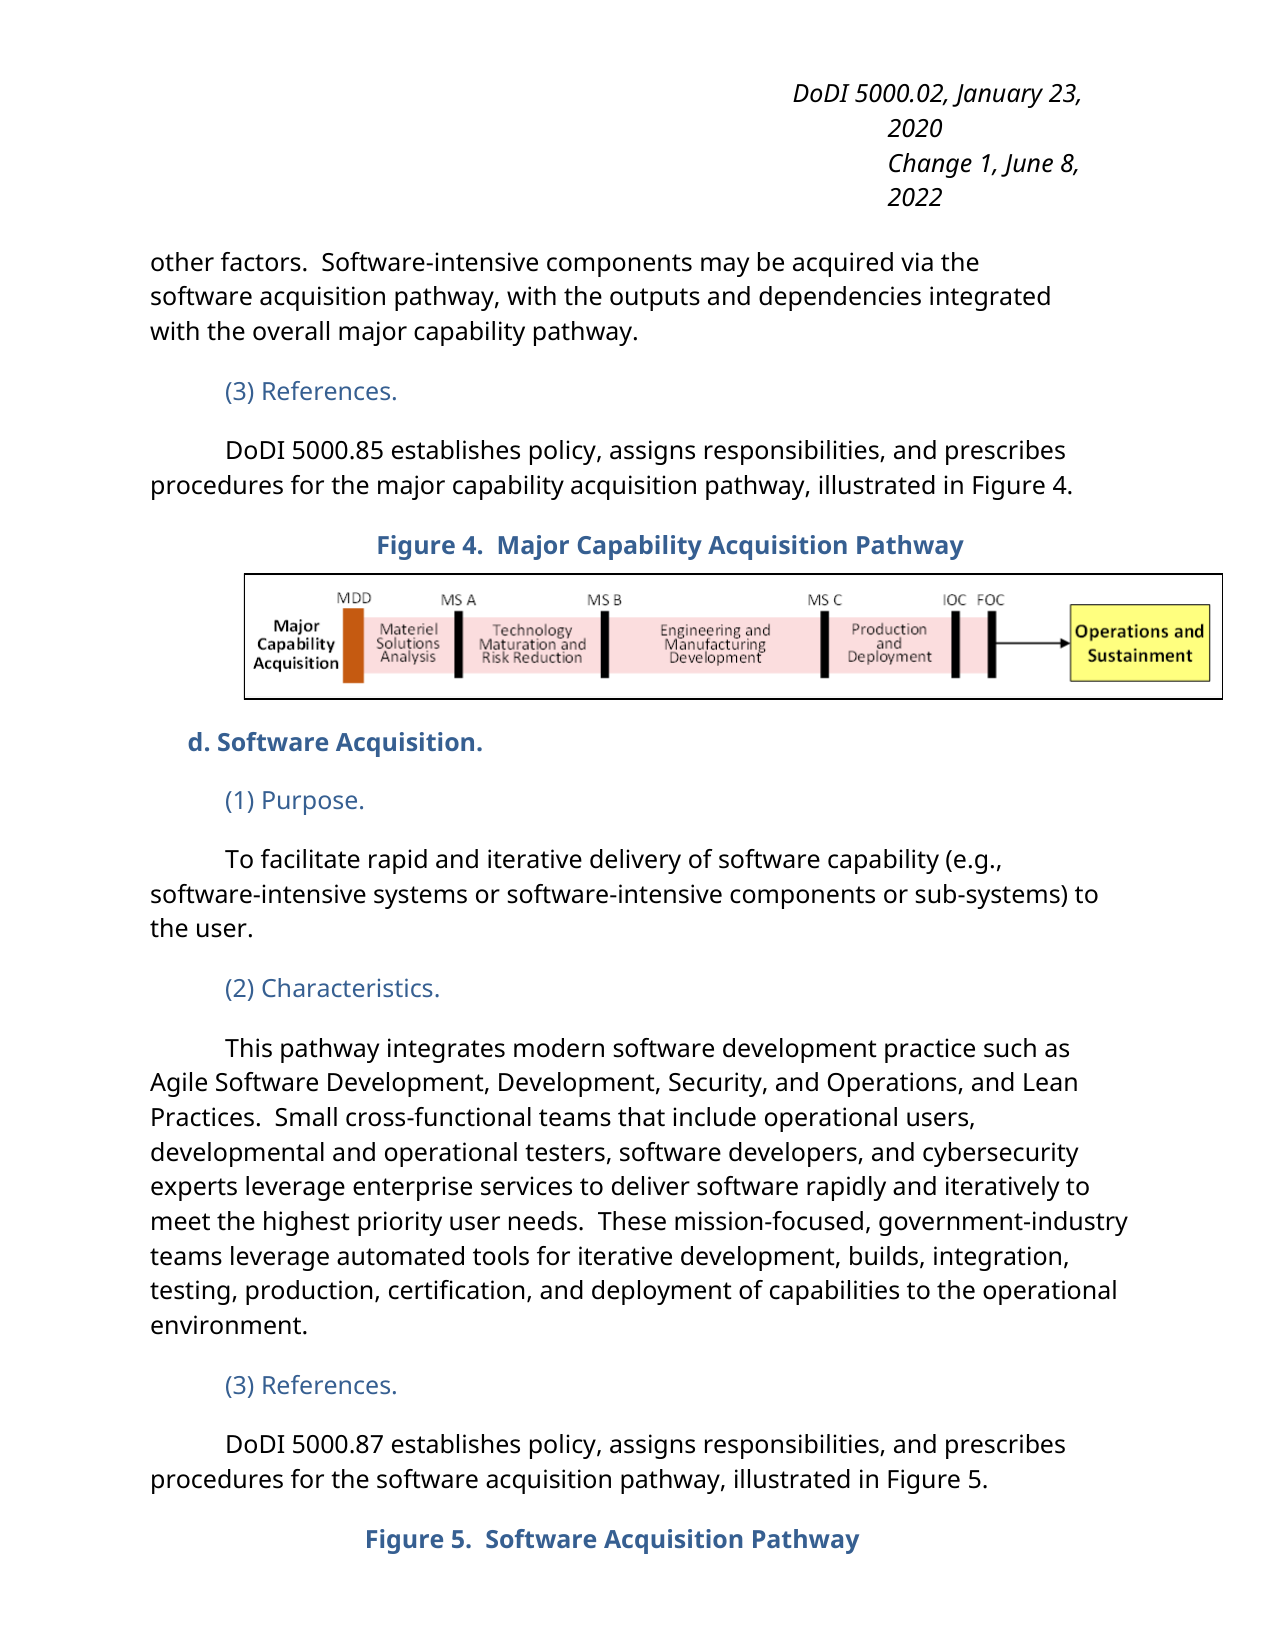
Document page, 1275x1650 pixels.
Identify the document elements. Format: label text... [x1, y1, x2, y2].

text (1) Purpose. [225, 783, 1206, 816]
text DoDI 5000.87 establishes policy, assigns responsibilities, and prescribes procedures for the software acquisition pathway, illustrated in Figure 5. [150, 1427, 1116, 1496]
text DoDI 5000.85 establishes policy, assigns responsibilities, and prescribes procedures for the major capability acquisition pathway, illustrated in Figure 4. [150, 433, 1116, 502]
text d. Software Acquisition. [187, 725, 1206, 758]
text other factors. Software-intensive components may be acquired via the software acquisition pathway, with the outputs and dependencies integrated with the overall major capability pathway. [150, 244, 1071, 348]
text DoDI 5000.02, January 23, 2020 Change 1, June 8, 2022 [792, 76, 1131, 214]
text (3) References. [225, 374, 1206, 407]
text (3) References. [225, 1368, 1206, 1401]
text This pathway integrates modern software development practice such as Agile Software Development, Development, Security, and Operations, and Lean Practices. Small cross-functional teams that include operational users, developmental and operational testers, software developers, and cybersecurity experts leverage enterprise services to deliver software rapidly and iteratively to meet the highest priority user needs. These mission-focused, government-industry teams leverage automated tools for iterative development, builds, integration, testing, production, certification, and deployment of capabilities to the operational environment. [150, 1030, 1131, 1342]
text (2) Characteristics. [225, 972, 1206, 1004]
picture [243, 573, 1223, 700]
text To facilitate rapid and iterative delivery of software capability (e.g., software-intensive systems or software-intensive components or sub-systems) to the user. [150, 842, 1101, 945]
text Figure 5. Software Acquisition Pathway [150, 1522, 859, 1555]
text Figure 4. Major Capability Acquisition Pathway [376, 528, 1206, 561]
